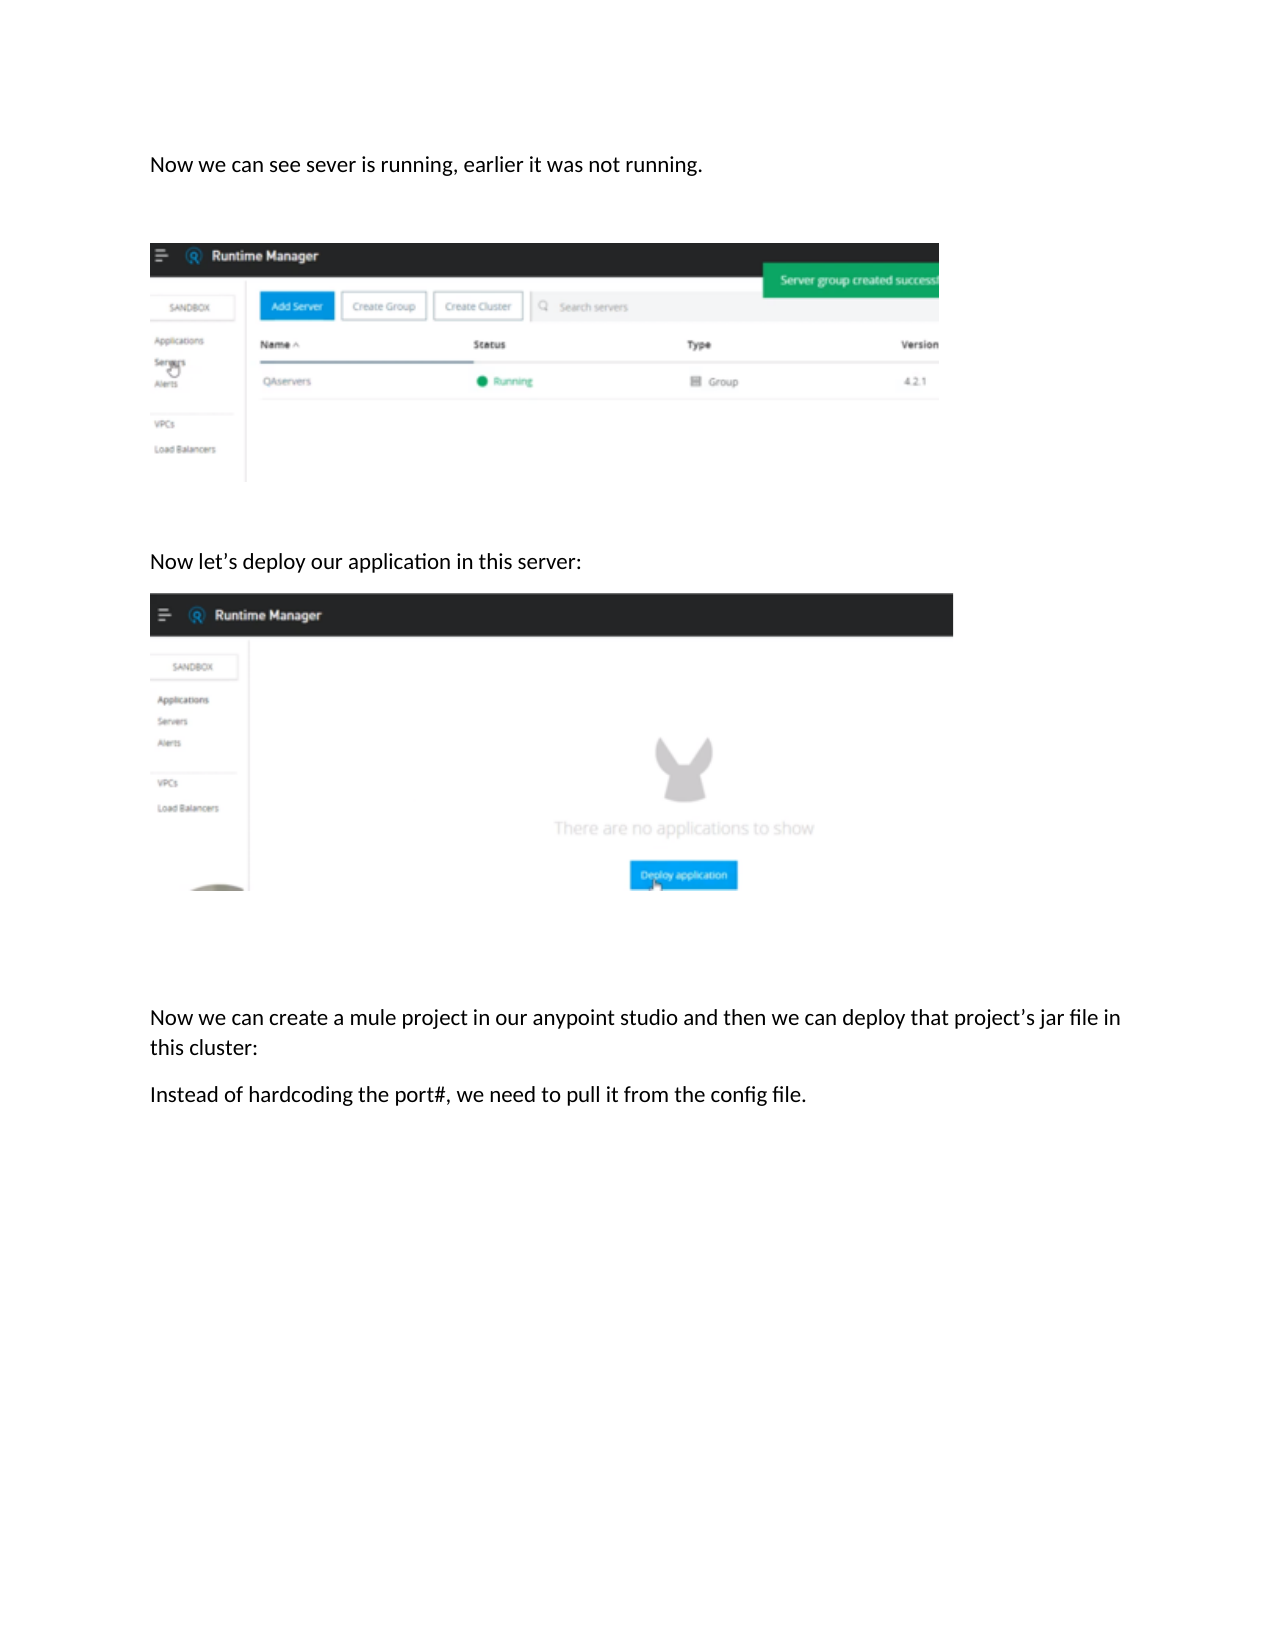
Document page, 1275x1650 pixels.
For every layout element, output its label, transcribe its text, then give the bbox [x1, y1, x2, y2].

picture [150, 593, 954, 891]
picture [150, 243, 939, 482]
text Now we can see sever is running, earlier it was not running. [150, 150, 1125, 178]
text Now let’s deploy our application in this server: [150, 547, 1125, 575]
text Instead of hardcoding the port#, we need to pull it from the config file. [150, 1080, 1125, 1108]
text Now we can create a mule project in our anypoint studio and then we can deploy that project’s jar file in this cluster: [150, 1003, 1125, 1062]
